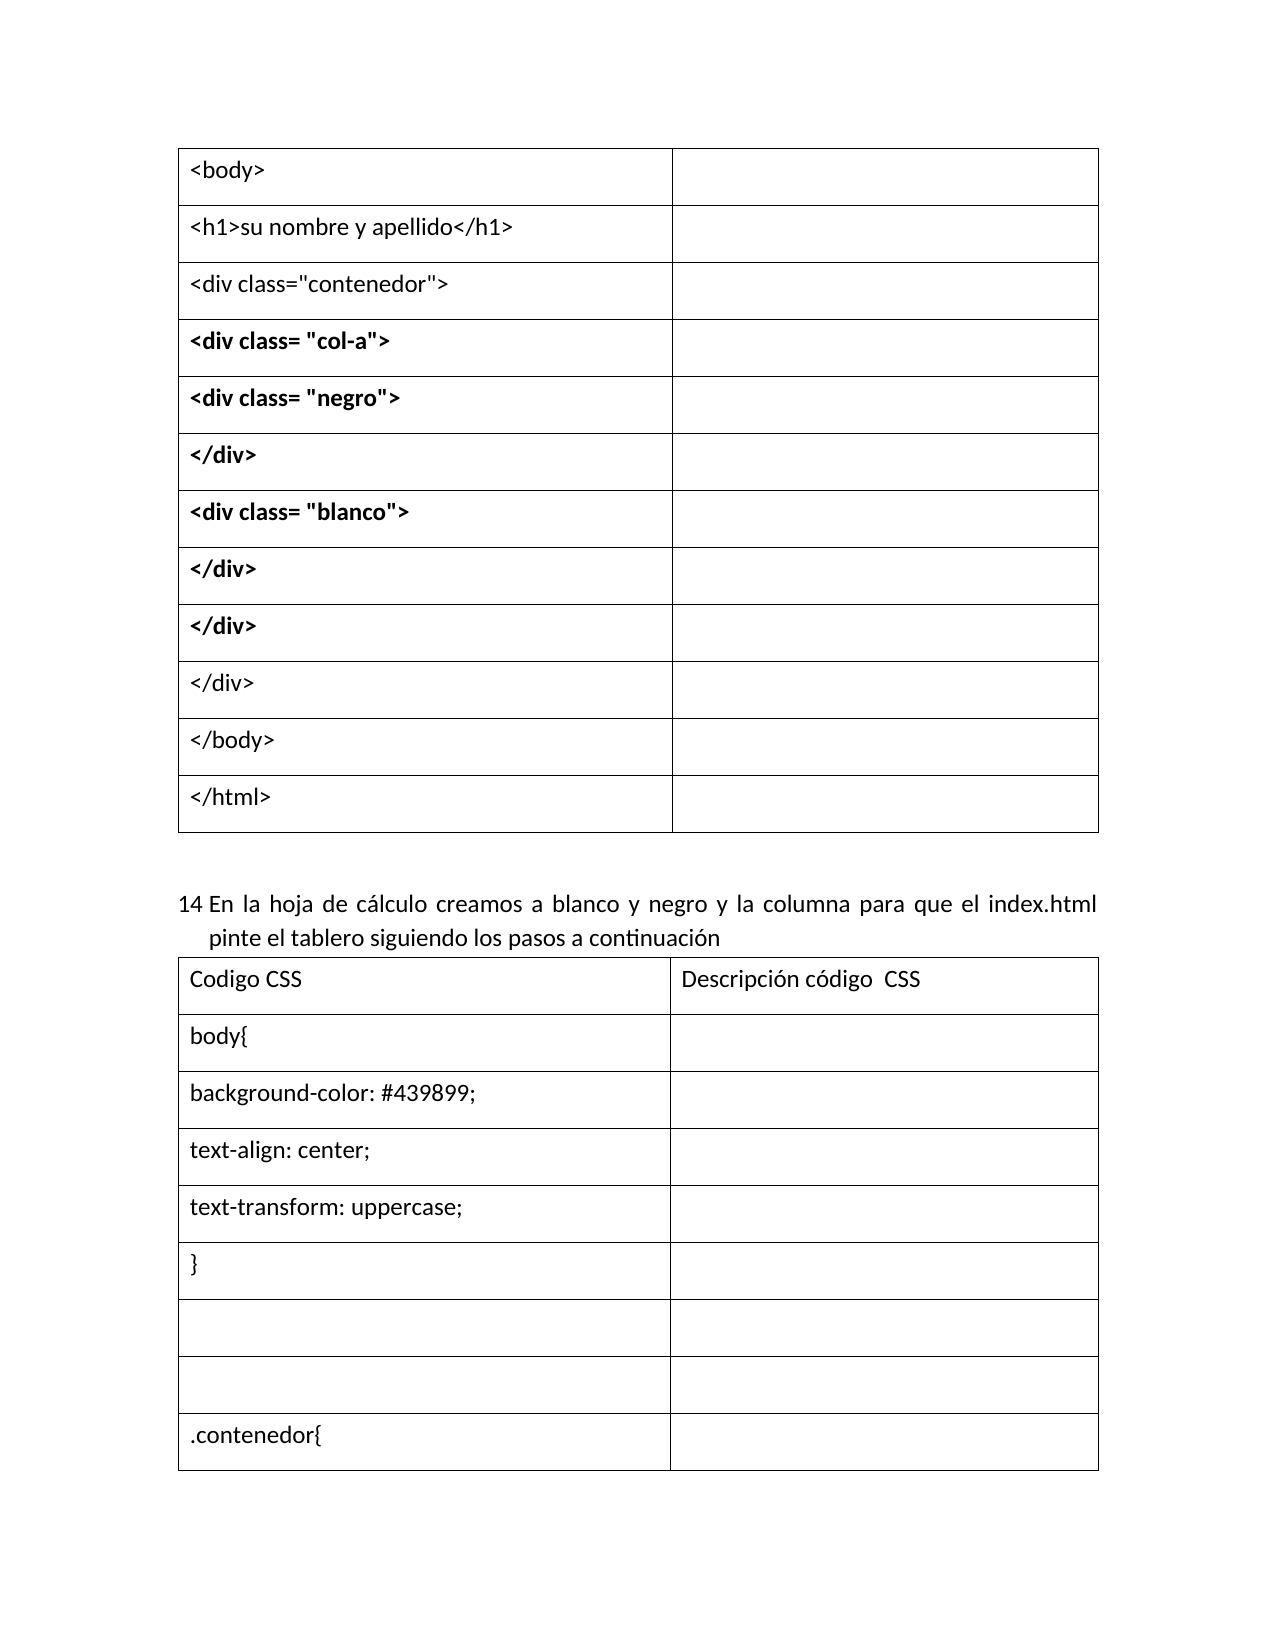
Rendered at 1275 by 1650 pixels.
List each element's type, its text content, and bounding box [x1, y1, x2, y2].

table_cell [673, 548, 1098, 603]
table_cell background-color: #439899; [179, 1072, 670, 1128]
table_cell </div> [179, 434, 672, 489]
table_cell [673, 776, 1098, 832]
table_cell [671, 1015, 1098, 1071]
table_cell [673, 206, 1098, 262]
table_cell [671, 1129, 1098, 1185]
table_cell [673, 662, 1098, 717]
table_cell } [179, 1243, 670, 1299]
table_cell <h1>su nombre y apellido</h1> [179, 206, 672, 262]
table_cell [673, 320, 1098, 376]
table_cell <div class="contenedor"> [179, 263, 672, 318]
table_cell [179, 1357, 670, 1413]
table_cell text-transform: uppercase; [179, 1186, 670, 1242]
table_header Codigo CSS [179, 958, 670, 1014]
table_cell <body> [179, 149, 672, 204]
list En la hoja de cálculo creamos a blanco y negro y la columna para que el index.html pinte el tablero siguiendo los pasos a continuación [177, 888, 1099, 953]
table_cell [673, 605, 1098, 661]
table_cell </div> [179, 605, 672, 661]
table_cell [673, 377, 1098, 432]
table_cell [673, 263, 1098, 318]
table_cell [671, 1414, 1098, 1469]
table_cell [671, 1300, 1098, 1356]
table_cell text-align: center; [179, 1129, 670, 1185]
table_cell [671, 1072, 1098, 1128]
table_cell [673, 491, 1098, 547]
table_cell [671, 1243, 1098, 1299]
table_cell </html> [179, 776, 672, 832]
table_cell [673, 149, 1098, 204]
table_cell </div> [179, 548, 672, 603]
table_cell <div class= "col-a"> [179, 320, 672, 376]
table_cell .contenedor{ [179, 1414, 670, 1469]
table_cell </div> [179, 662, 672, 717]
table_cell [179, 1300, 670, 1356]
table_cell <div class= "negro"> [179, 377, 672, 432]
table_cell [671, 1357, 1098, 1413]
table_cell <div class= "blanco"> [179, 491, 672, 547]
table_cell [673, 719, 1098, 774]
table_cell [671, 1186, 1098, 1242]
table_header Descripción código CSS [671, 958, 1098, 1014]
table_cell </body> [179, 719, 672, 774]
table_cell body{ [179, 1015, 670, 1071]
table_cell [673, 434, 1098, 489]
